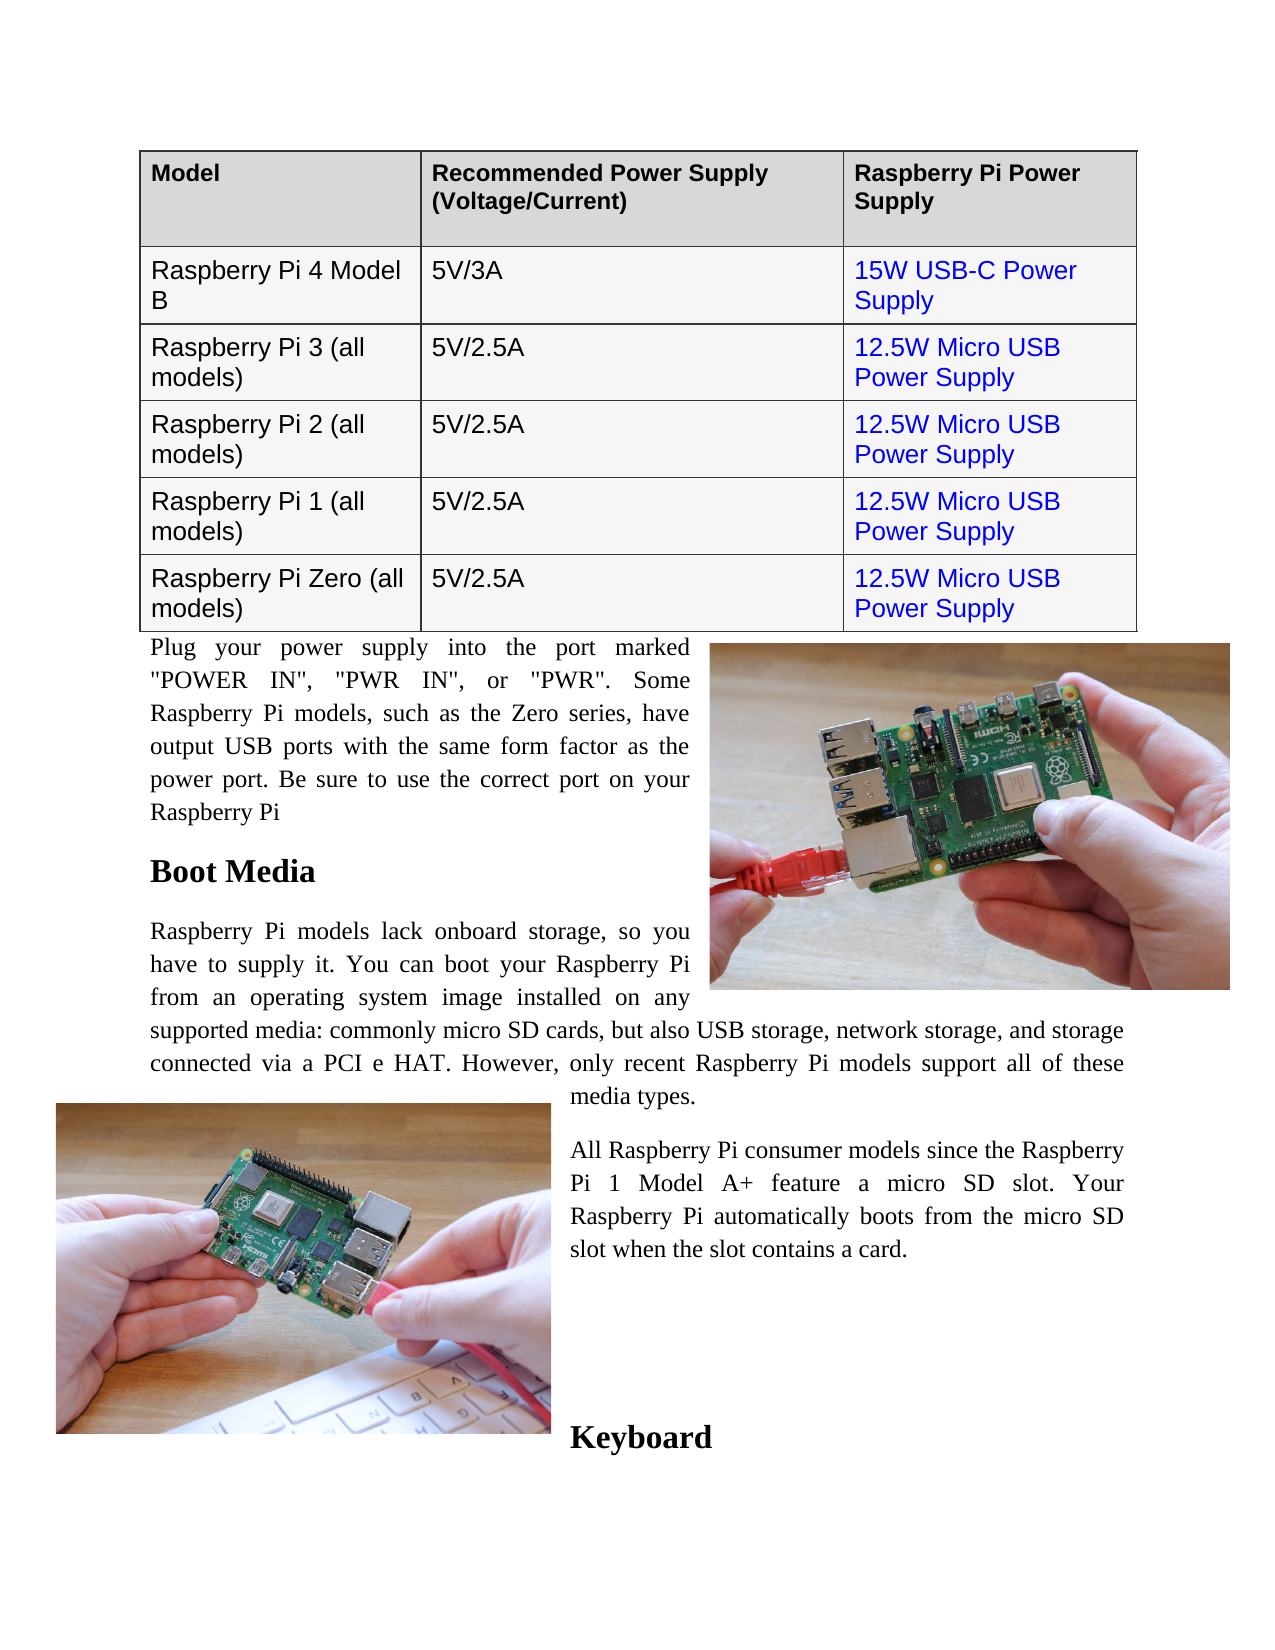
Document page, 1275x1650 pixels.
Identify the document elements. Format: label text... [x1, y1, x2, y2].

text All Raspberry Pi consumer models since the Raspberry Pi 1 Model A+ feature a micro SD slot. Your Raspberry Pi automatically boots from the micro SD slot when the slot contains a card. [552, 1135, 1125, 1263]
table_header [422, 152, 843, 246]
table_cell 15W USB-C Power Supply [844, 247, 1136, 323]
picture [55, 1103, 552, 1434]
table_cell 12.5W Micro USB Power Supply [844, 555, 1136, 631]
text Boot Media [150, 851, 709, 889]
table_cell Raspberry Pi 1 (all models) [141, 478, 420, 554]
table_cell 5V/2.5A [422, 401, 843, 477]
text Raspberry Pi models lack onboard storage, so you have to supply it. You can boot your Raspberry Pi from an operating system image installed on any supported media: commonly micro SD cards, but also USB storage, network storage, and storage connected via a PCI e HAT. However, only recent Raspberry Pi models support all of these media types. [150, 916, 1125, 1110]
table_cell 12.5W Micro USB Power Supply [844, 478, 1136, 554]
text Plug your power supply into the port marked "POWER IN", "PWR IN", or "PWR". Some Raspberry Pi models, such as the Zero series, have output USB ports with the same form factor as the power port. Be sure to use the correct port on your Raspberry Pi [150, 632, 1125, 826]
table_cell Raspberry Pi 2 (all models) [141, 401, 420, 477]
table_cell 5V/2.5A [422, 325, 843, 400]
picture [709, 643, 1230, 990]
table_cell Raspberry Pi Zero (all models) [141, 555, 420, 631]
table_cell Raspberry Pi 4 Model B [141, 247, 420, 323]
text Keyboard [150, 1418, 1125, 1456]
table_header Model [141, 152, 420, 246]
table_cell 12.5W Micro USB Power Supply [844, 401, 1136, 477]
table_cell Raspberry Pi 3 (all models) [141, 325, 420, 400]
table_cell 5V/2.5A [422, 555, 843, 631]
table_cell 5V/3A [422, 247, 843, 323]
table_cell 12.5W Micro USB Power Supply [844, 325, 1136, 400]
table_header Raspberry Pi Power Supply [844, 152, 1136, 246]
table_cell 5V/2.5A [422, 478, 843, 554]
